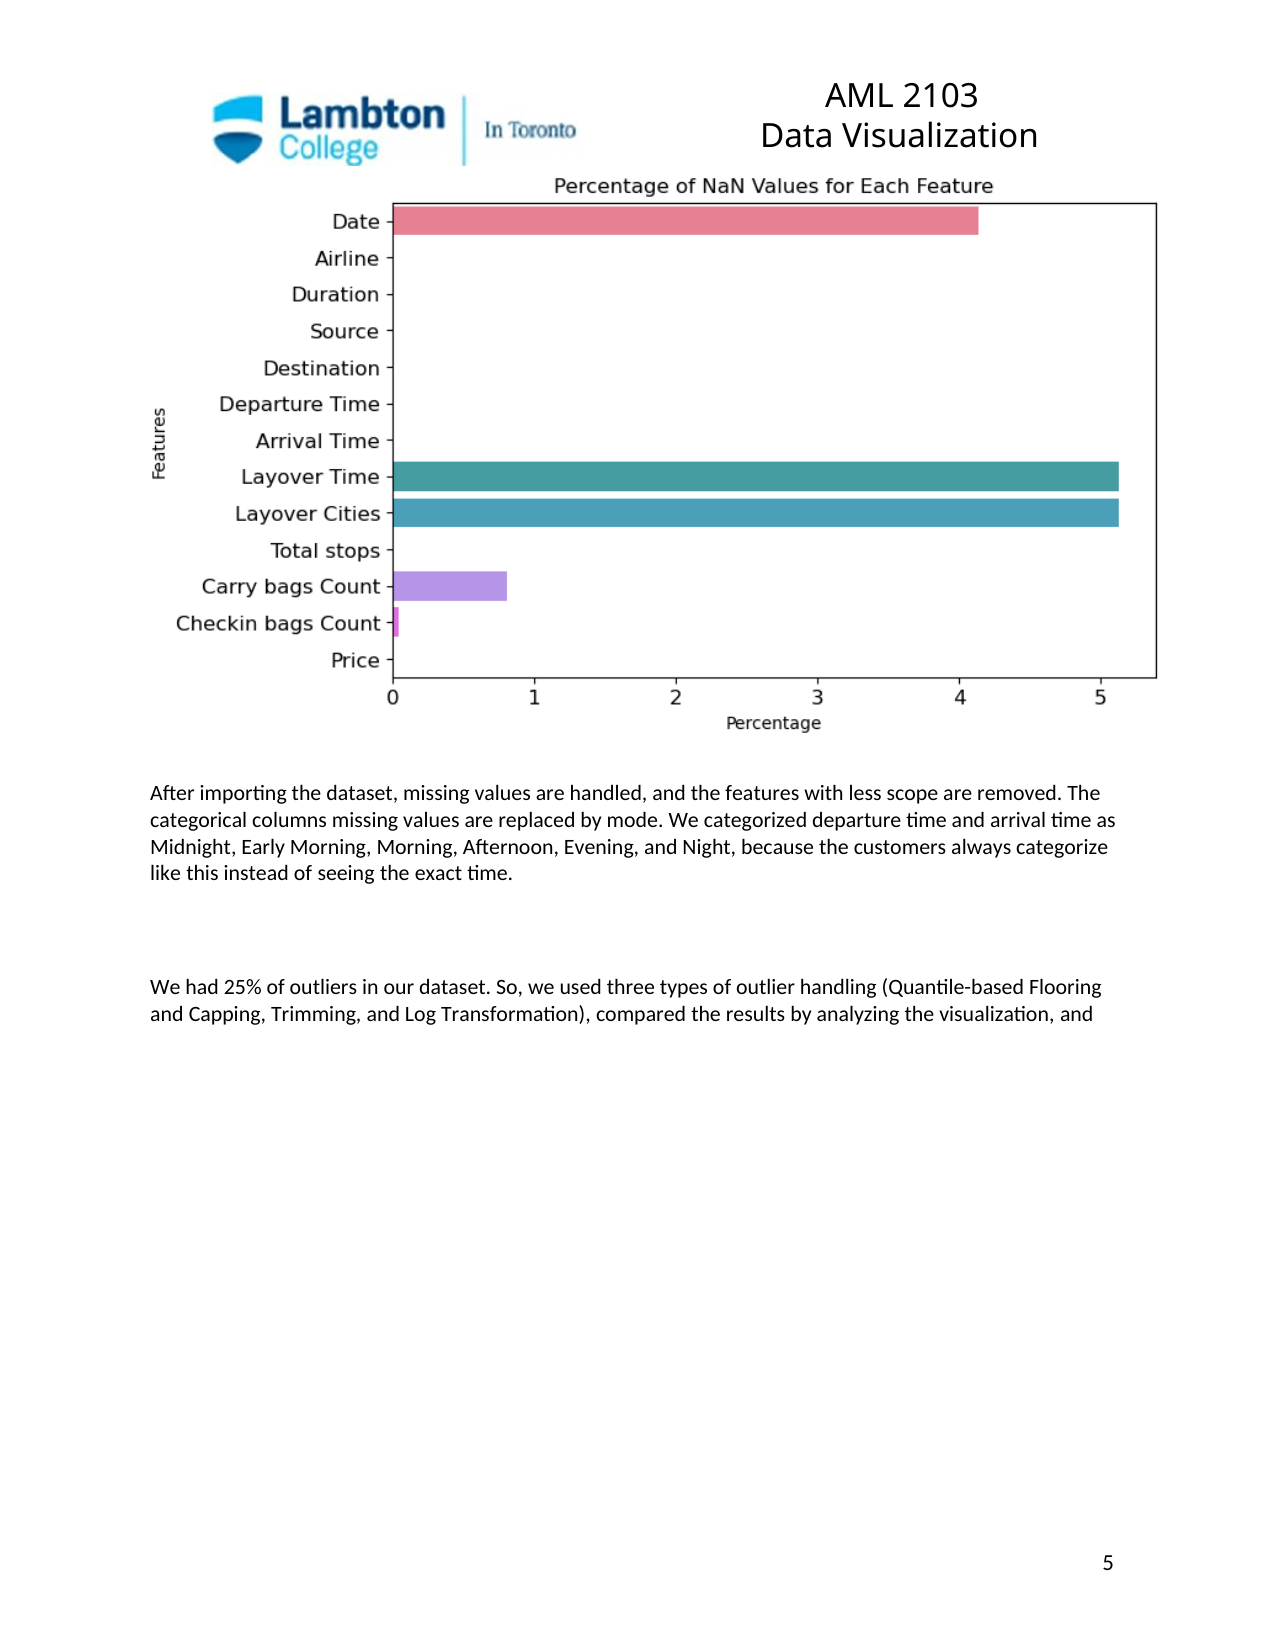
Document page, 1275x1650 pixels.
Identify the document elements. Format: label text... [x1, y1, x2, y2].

text After importing the dataset, missing values are handled, and the features with less scope are removed. The categorical columns missing values are replaced by mode. We categorized departure time and arrival time as Midnight, Early Morning, Morning, Afternoon, Evening, and Night, because the customers always categorize like this instead of seeing the exact time. [150, 779, 1118, 886]
text We had 25% of outliers in our dataset. So, we used three types of outlier handling (Quantile-based Flooring and Capping, Trimming, and Log Transformation), compared the results by analyzing the visualization, and [150, 973, 1104, 1027]
picture [139, 92, 1167, 744]
